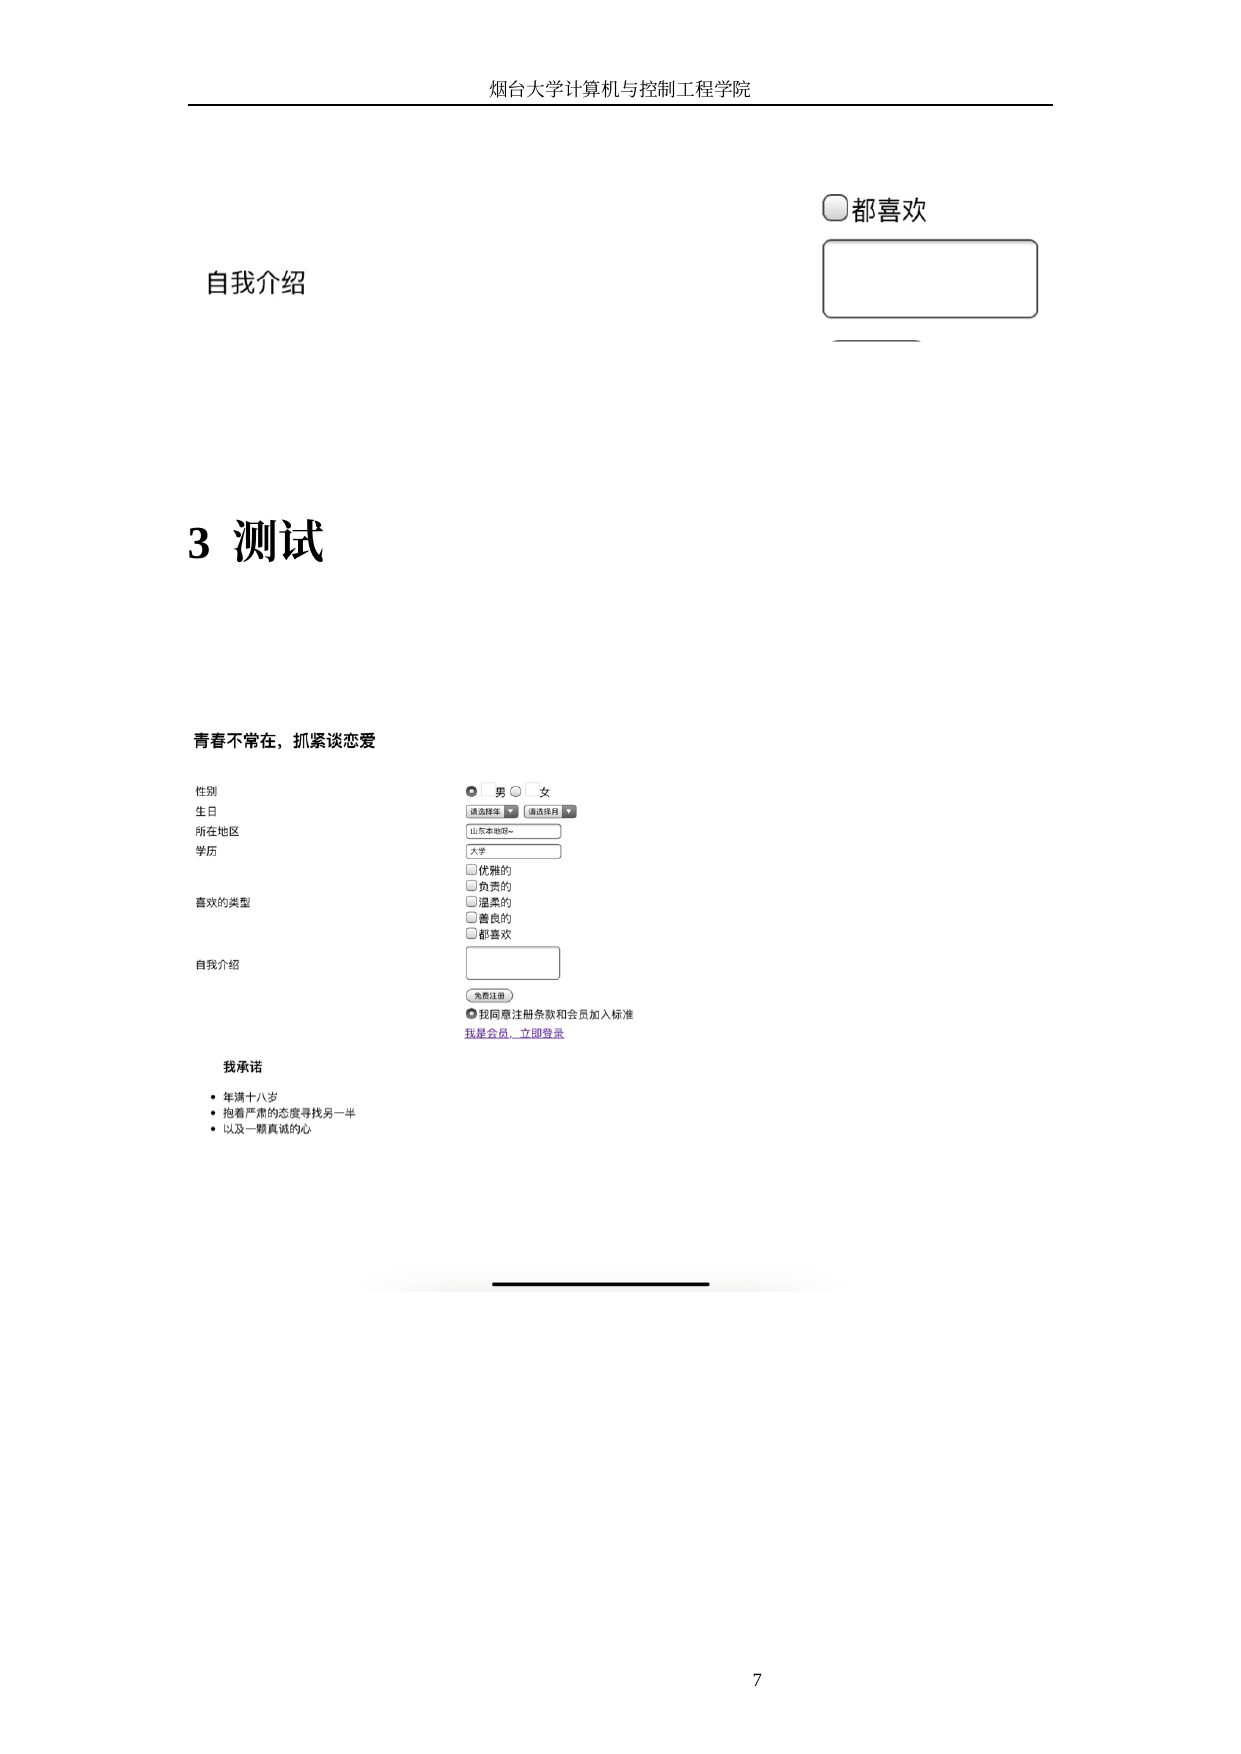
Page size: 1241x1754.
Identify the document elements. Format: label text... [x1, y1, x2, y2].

picture [187, 194, 1100, 342]
picture [187, 714, 1014, 1292]
subtitle 测试 [187, 490, 1053, 587]
